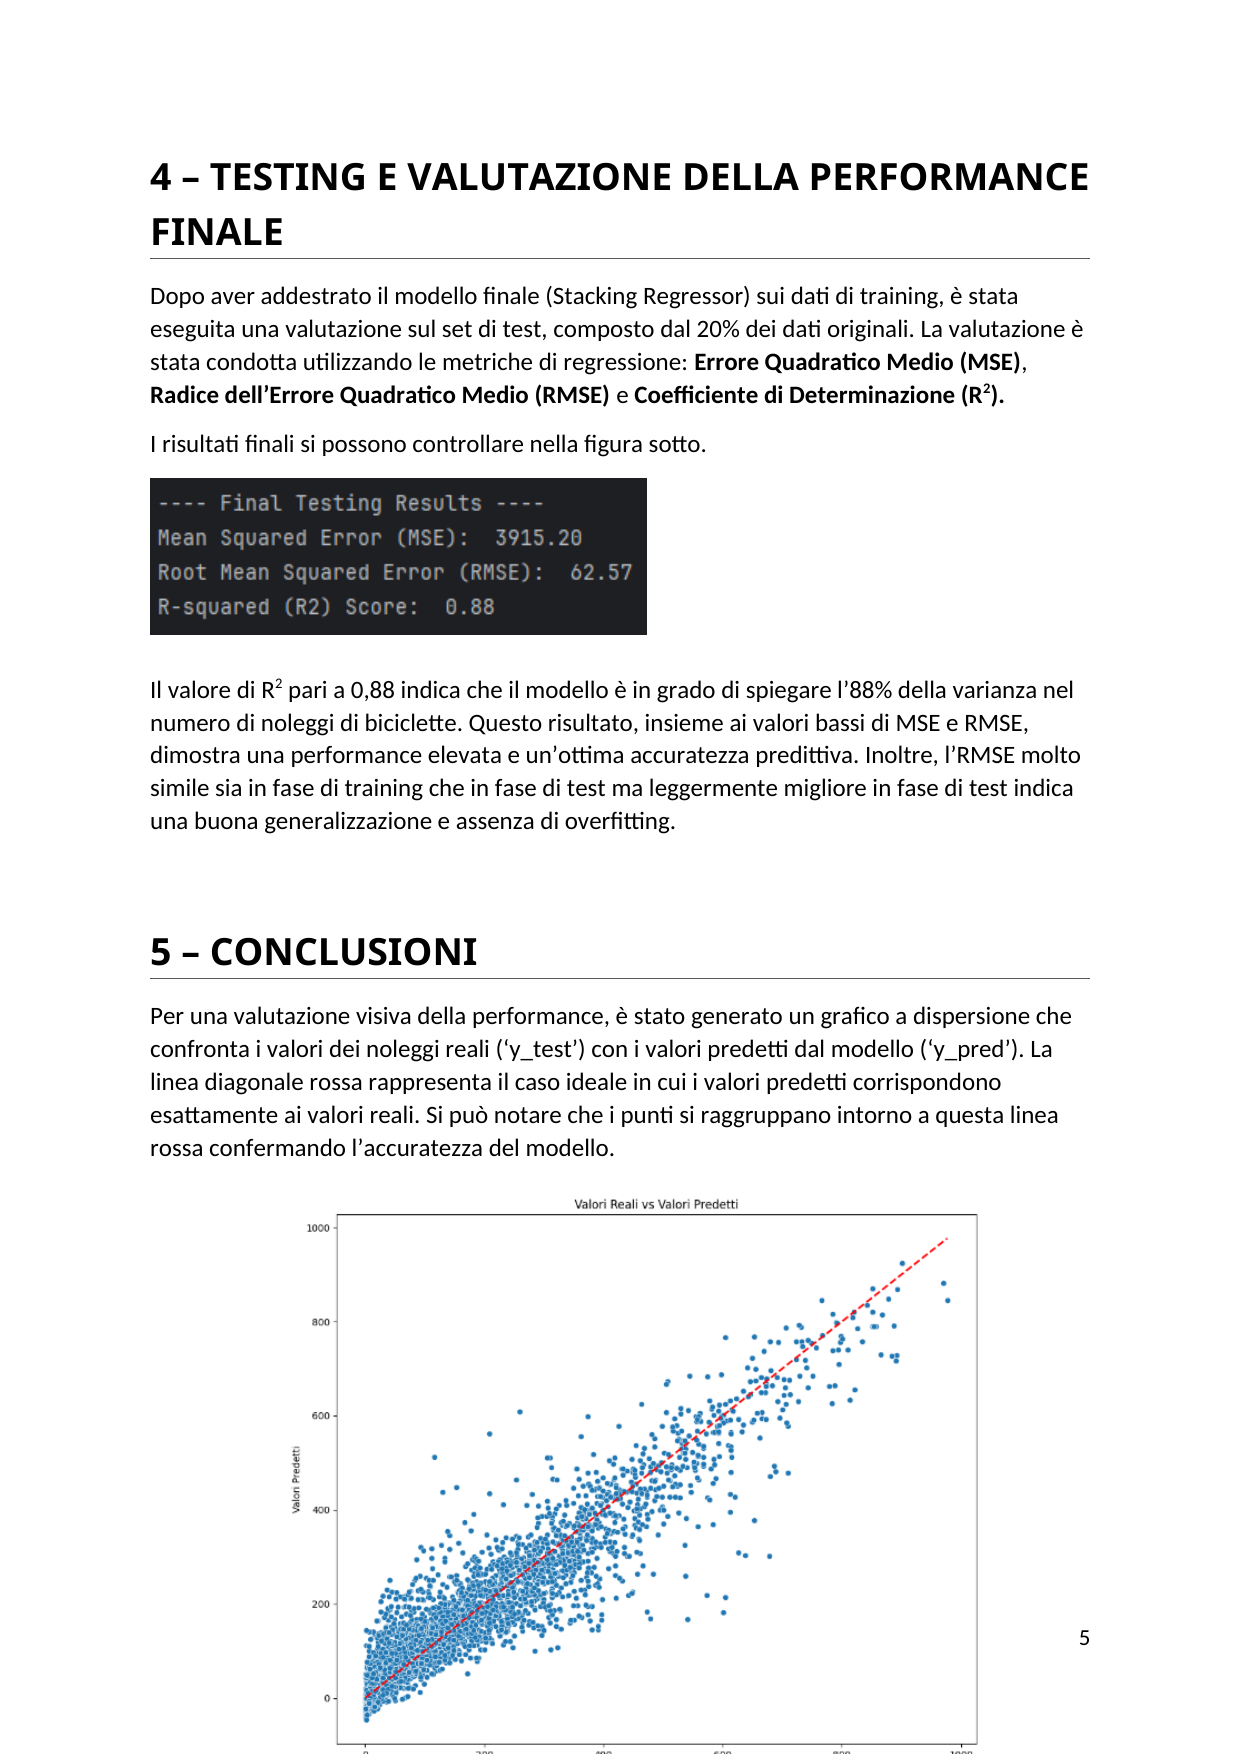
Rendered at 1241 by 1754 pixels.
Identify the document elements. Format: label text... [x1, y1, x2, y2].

text Per una valutazione visiva della performance, è stato generato un grafico a dispersione che confronta i valori dei noleggi reali (‘y_test’) con i valori predetti dal modello (‘y_pred’). La linea diagonale rossa rappresenta il caso ideale in cui i valori predetti corrispondono esattamente ai valori reali. Si può notare che i punti si raggruppano intorno a questa linea rossa confermando l’accuratezza del modello. [150, 1000, 1090, 1162]
picture [278, 1183, 989, 1754]
text Il valore di R2 pari a 0,88 indica che il modello è in grado di spiegare l’88% della varianza nel numero di noleggi di biciclette. Questo risultato, insieme ai valori bassi di MSE e RMSE, dimostra una performance elevata e un’ottima accuratezza predittiva. Inoltre, l’RMSE molto simile sia in fase di training che in fase di test ma leggermente migliore in fase di test indica una buona generalizzazione e assenza di overfitting. [150, 674, 1090, 836]
picture [150, 478, 647, 635]
subtitle 5 – CONCLUSIONI [150, 925, 1090, 978]
subtitle 4 – TESTING E VALUTAZIONE DELLA PERFORMANCE FINALE [150, 150, 1090, 258]
text I risultati finali si possono controllare nella figura sotto. [150, 428, 1090, 459]
text Dopo aver addestrato il modello finale (Stacking Regressor) sui dati di training, è stata eseguita una valutazione sul set di test, composto dal 20% dei dati originali. La valutazione è stata condotta utilizzando le metriche di regressione: Errore Quadratico Medio (MSE), Radice dell’Errore Quadratico Medio (RMSE) e Coefficiente di Determinazione (R2). [150, 280, 1090, 409]
